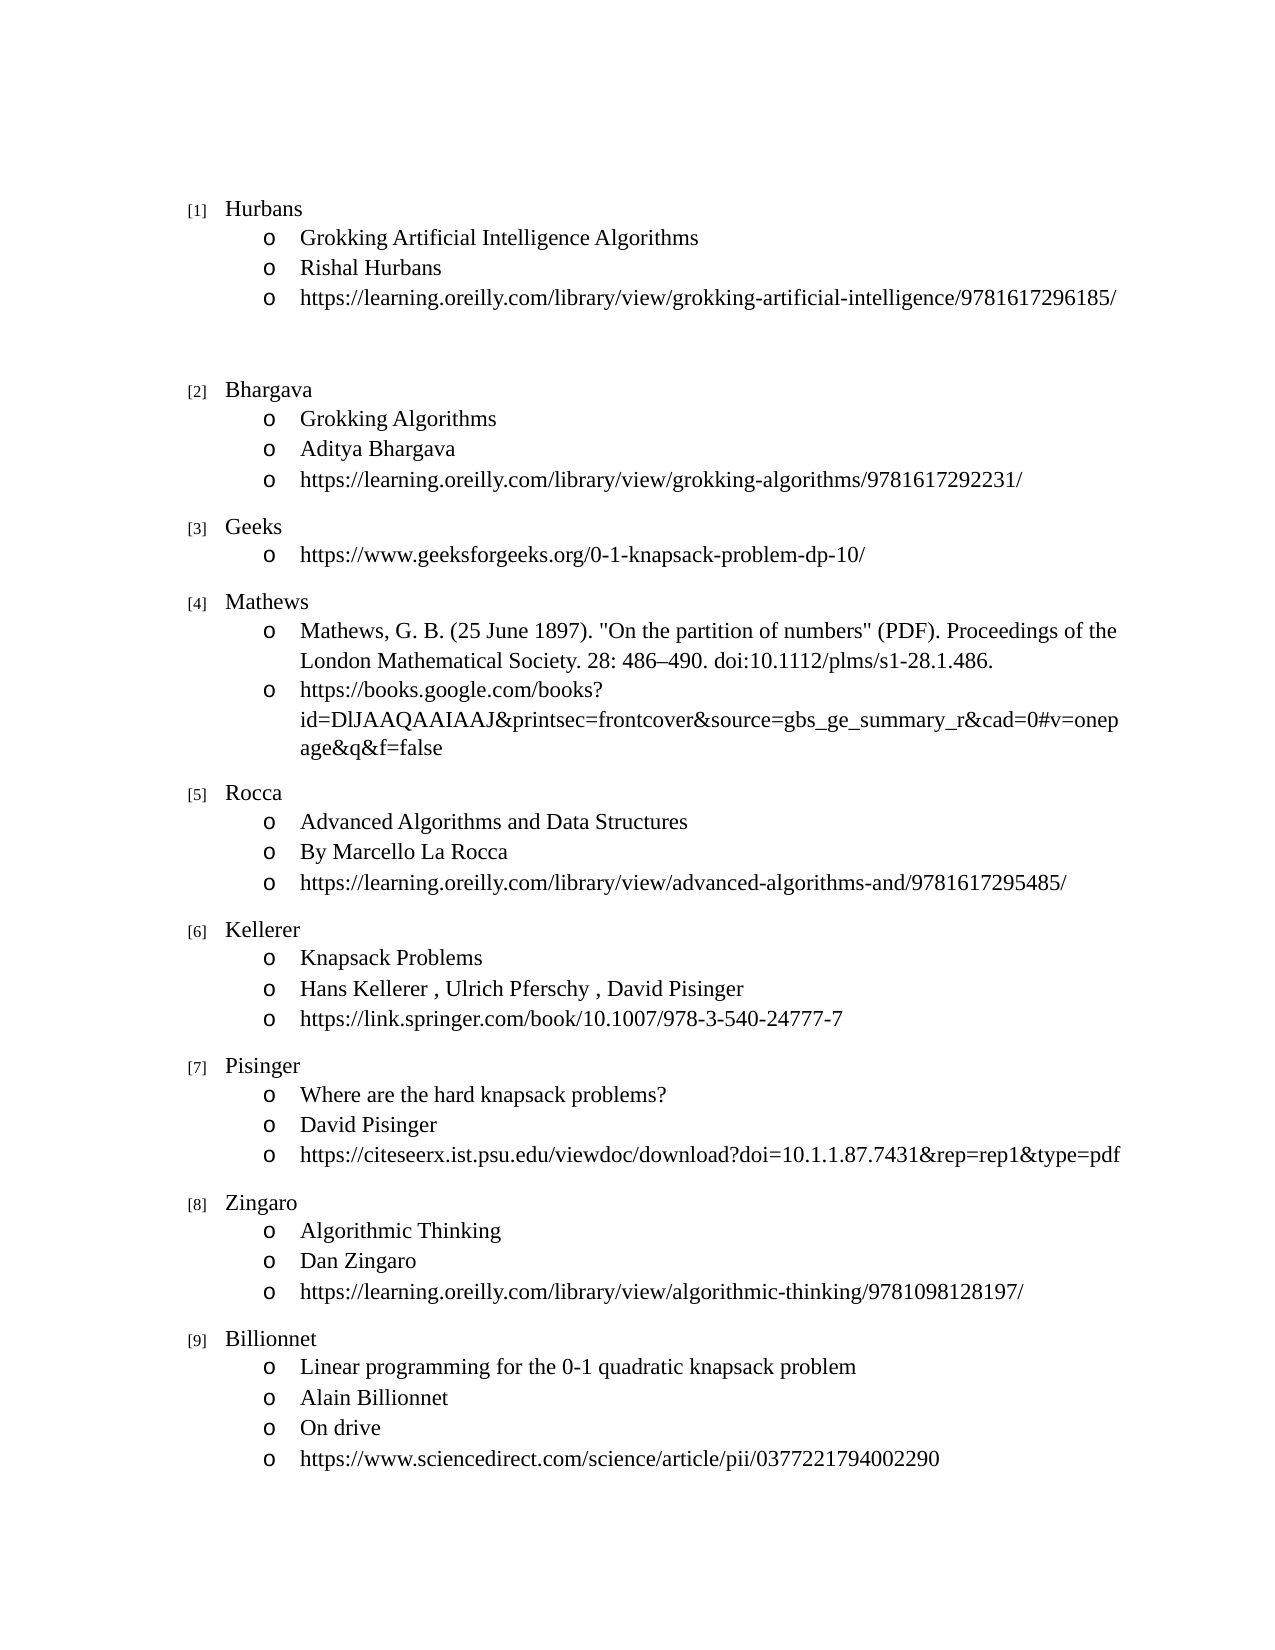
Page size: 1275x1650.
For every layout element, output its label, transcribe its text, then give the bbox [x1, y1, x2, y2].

list Grokking Artificial Intelligence Algorithms [262, 223, 1125, 252]
subtitle Billionnet [187, 1325, 1125, 1351]
subtitle Hurbans [187, 195, 1125, 221]
list Dan Zingaro [262, 1247, 1125, 1276]
list Alain Billionnet [262, 1384, 1125, 1412]
list David Pisinger [262, 1111, 1125, 1139]
list https://www.geeksforgeeks.org/0-1-knapsack-problem-dp-10/ [262, 541, 1125, 569]
list https://www.sciencedirect.com/science/article/pii/0377221794002290 [262, 1444, 1125, 1473]
list Mathews, G. B. (25 June 1897). "On the partition of numbers" (PDF). Proceedings of the London Mathematical Society. 28: 486–490. doi:10.1112/plms/s1-28.1.486. [262, 617, 1125, 673]
list https://link.springer.com/book/10.1007/978-3-540-24777-7 [262, 1005, 1125, 1033]
list On drive [262, 1414, 1125, 1442]
list Knapsack Problems [262, 944, 1125, 972]
list Grokking Algorithms [262, 405, 1125, 433]
list Where are the hard knapsack problems? [262, 1081, 1125, 1109]
list https://learning.oreilly.com/library/view/grokking-algorithms/9781617292231/ [262, 466, 1125, 494]
subtitle Mathews [187, 588, 1125, 615]
subtitle Geeks [187, 513, 1125, 539]
subtitle Zingaro [187, 1188, 1125, 1215]
subtitle Pisinger [187, 1052, 1125, 1078]
list https://learning.oreilly.com/library/view/grokking-artificial-intelligence/9781617296185/ [262, 284, 1125, 313]
list Rishal Hurbans [262, 254, 1125, 282]
list https://learning.oreilly.com/library/view/advanced-algorithms-and/9781617295485/ [262, 869, 1125, 897]
list By Marcello La Rocca [262, 838, 1125, 867]
list Advanced Algorithms and Data Structures [262, 808, 1125, 836]
list https://books.google.com/books?id=DlJAAQAAIAAJ&printsec=frontcover&source=gbs_ge_summary_r&cad=0#v=onepage&q&f=false [262, 676, 1125, 761]
list https://citeseerx.ist.psu.edu/viewdoc/download?doi=10.1.1.87.7431&rep=rep1&type=pdf [262, 1141, 1125, 1170]
list Aditya Bhargava [262, 435, 1125, 464]
subtitle Rocca [187, 779, 1125, 806]
list https://learning.oreilly.com/library/view/algorithmic-thinking/9781098128197/ [262, 1278, 1125, 1306]
list Algorithmic Thinking [262, 1217, 1125, 1245]
subtitle Bhargava [187, 377, 1125, 403]
list Linear programming for the 0-1 quadratic knapsack problem [262, 1353, 1125, 1382]
subtitle Kellerer [187, 916, 1125, 942]
list Hans Kellerer , Ulrich Pferschy , David Pisinger [262, 975, 1125, 1003]
